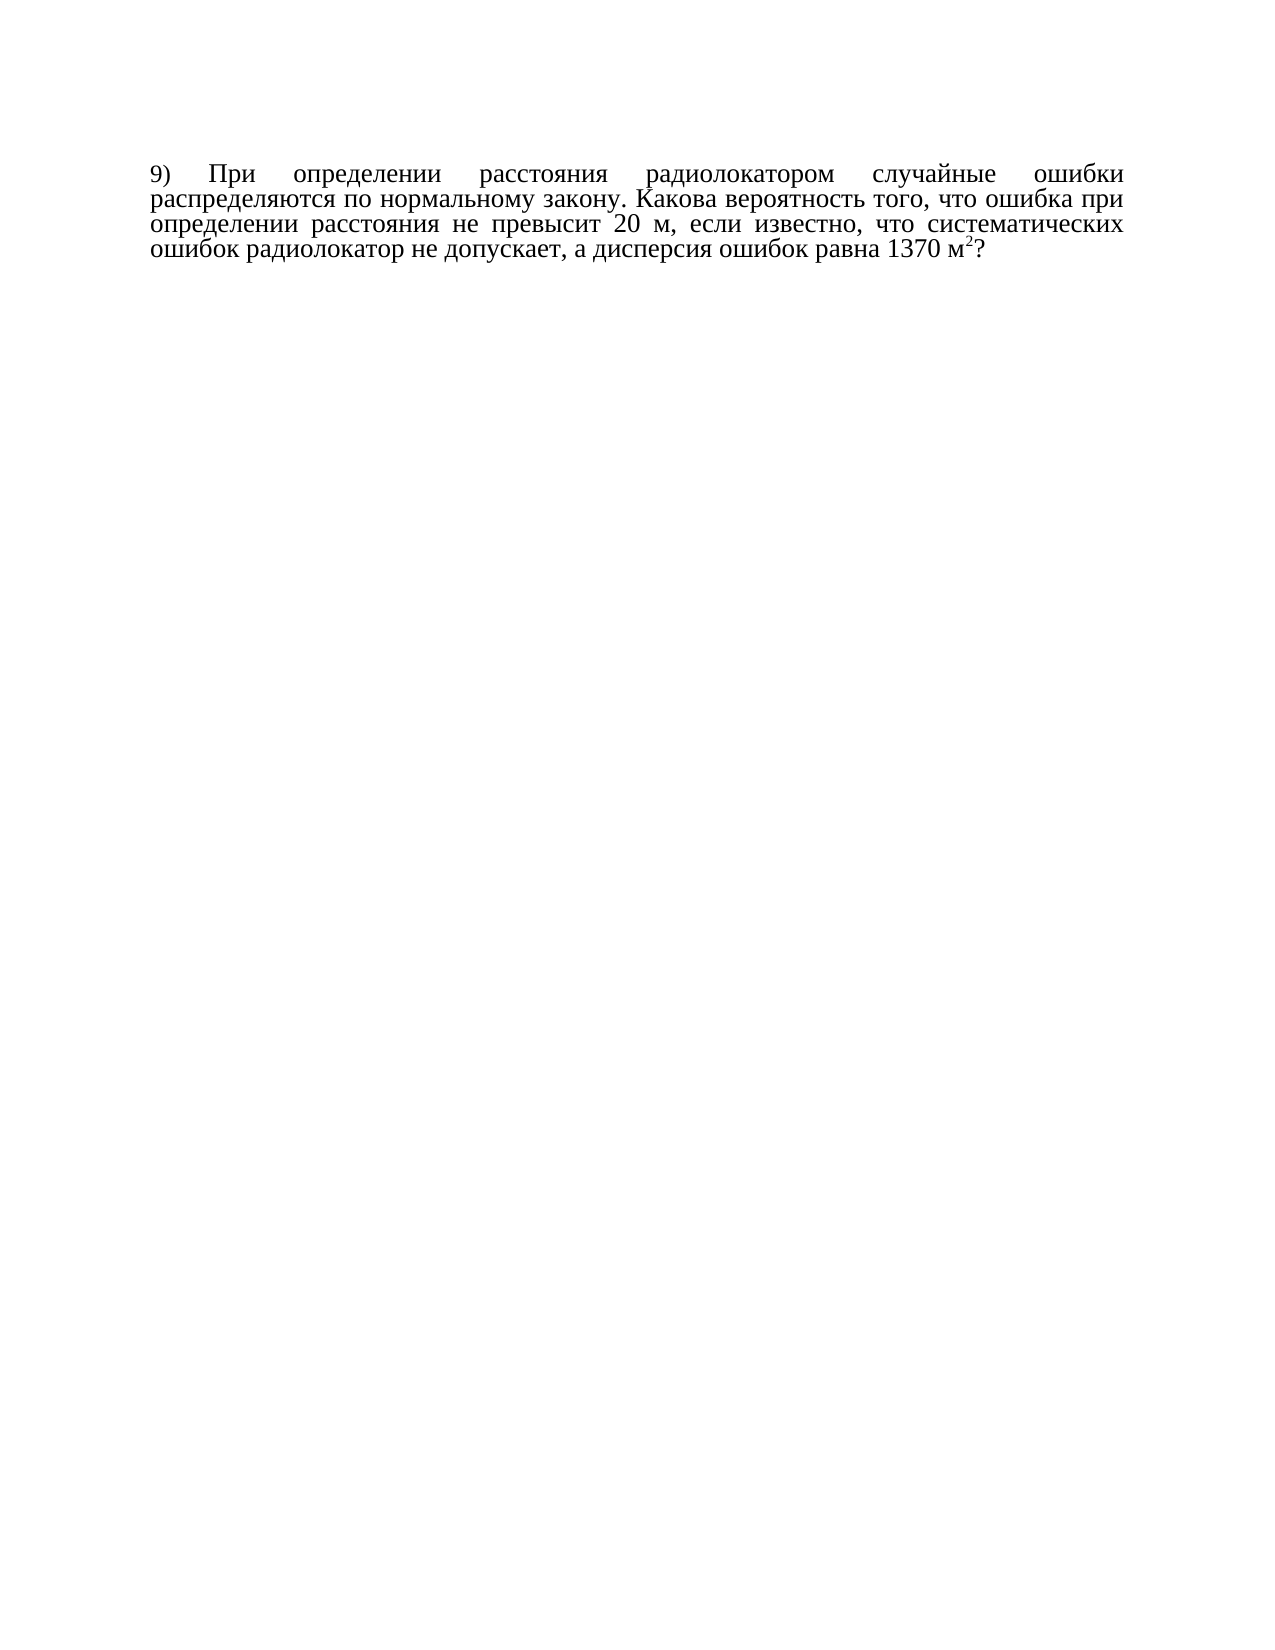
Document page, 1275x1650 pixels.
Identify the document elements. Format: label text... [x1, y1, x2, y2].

text 9) При определении расстояния радиолокатором случайные ошибки распределяются по нормальному закону. Какова вероятность того, что ошибка при определении расстояния не превысит 20 м, если известно, что систематических ошибок радиолокатор не допускает, а дисперсия ошибок равна 1370 м2? [150, 162, 1125, 262]
